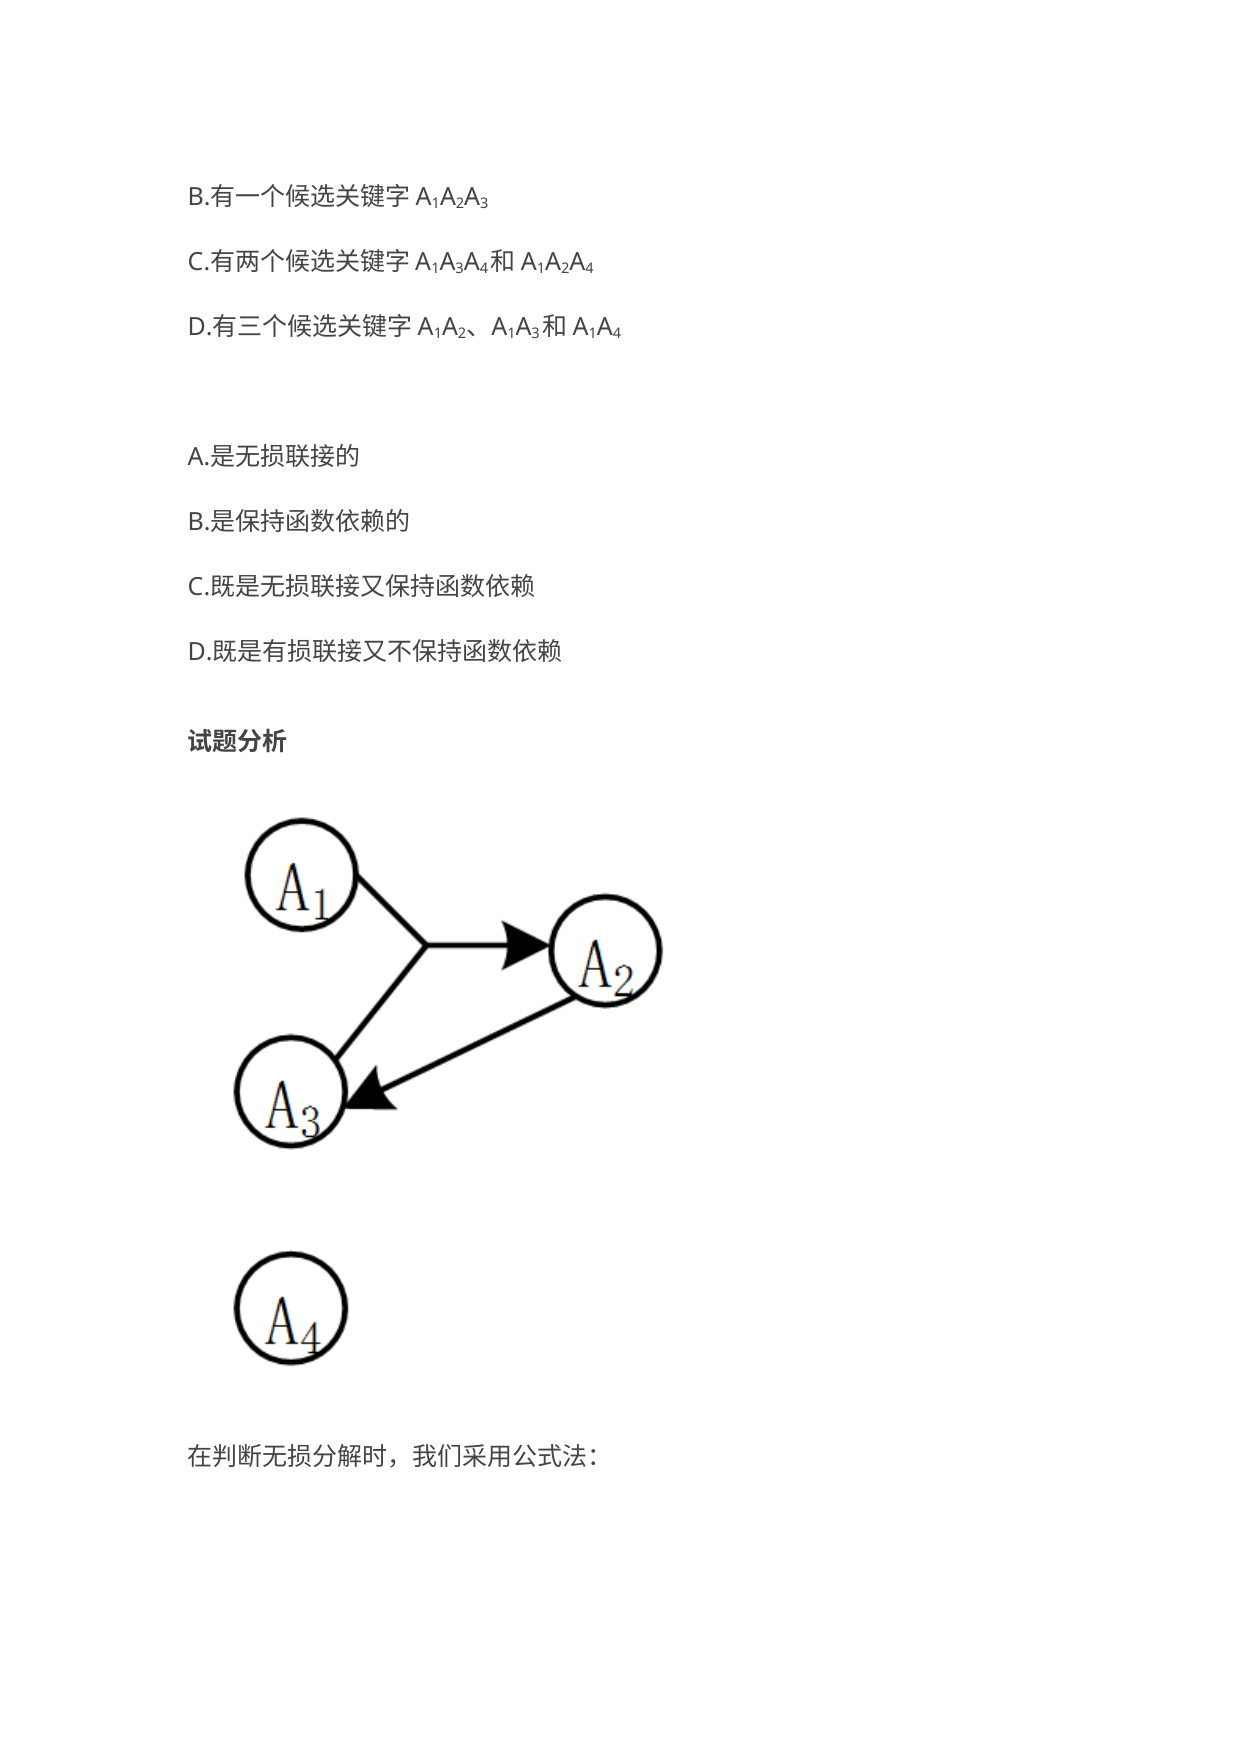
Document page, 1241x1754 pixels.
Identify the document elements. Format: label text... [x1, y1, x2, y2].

text 试题分析 [187, 707, 1053, 772]
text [187, 162, 1053, 682]
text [187, 772, 1053, 1487]
picture [187, 772, 707, 1410]
